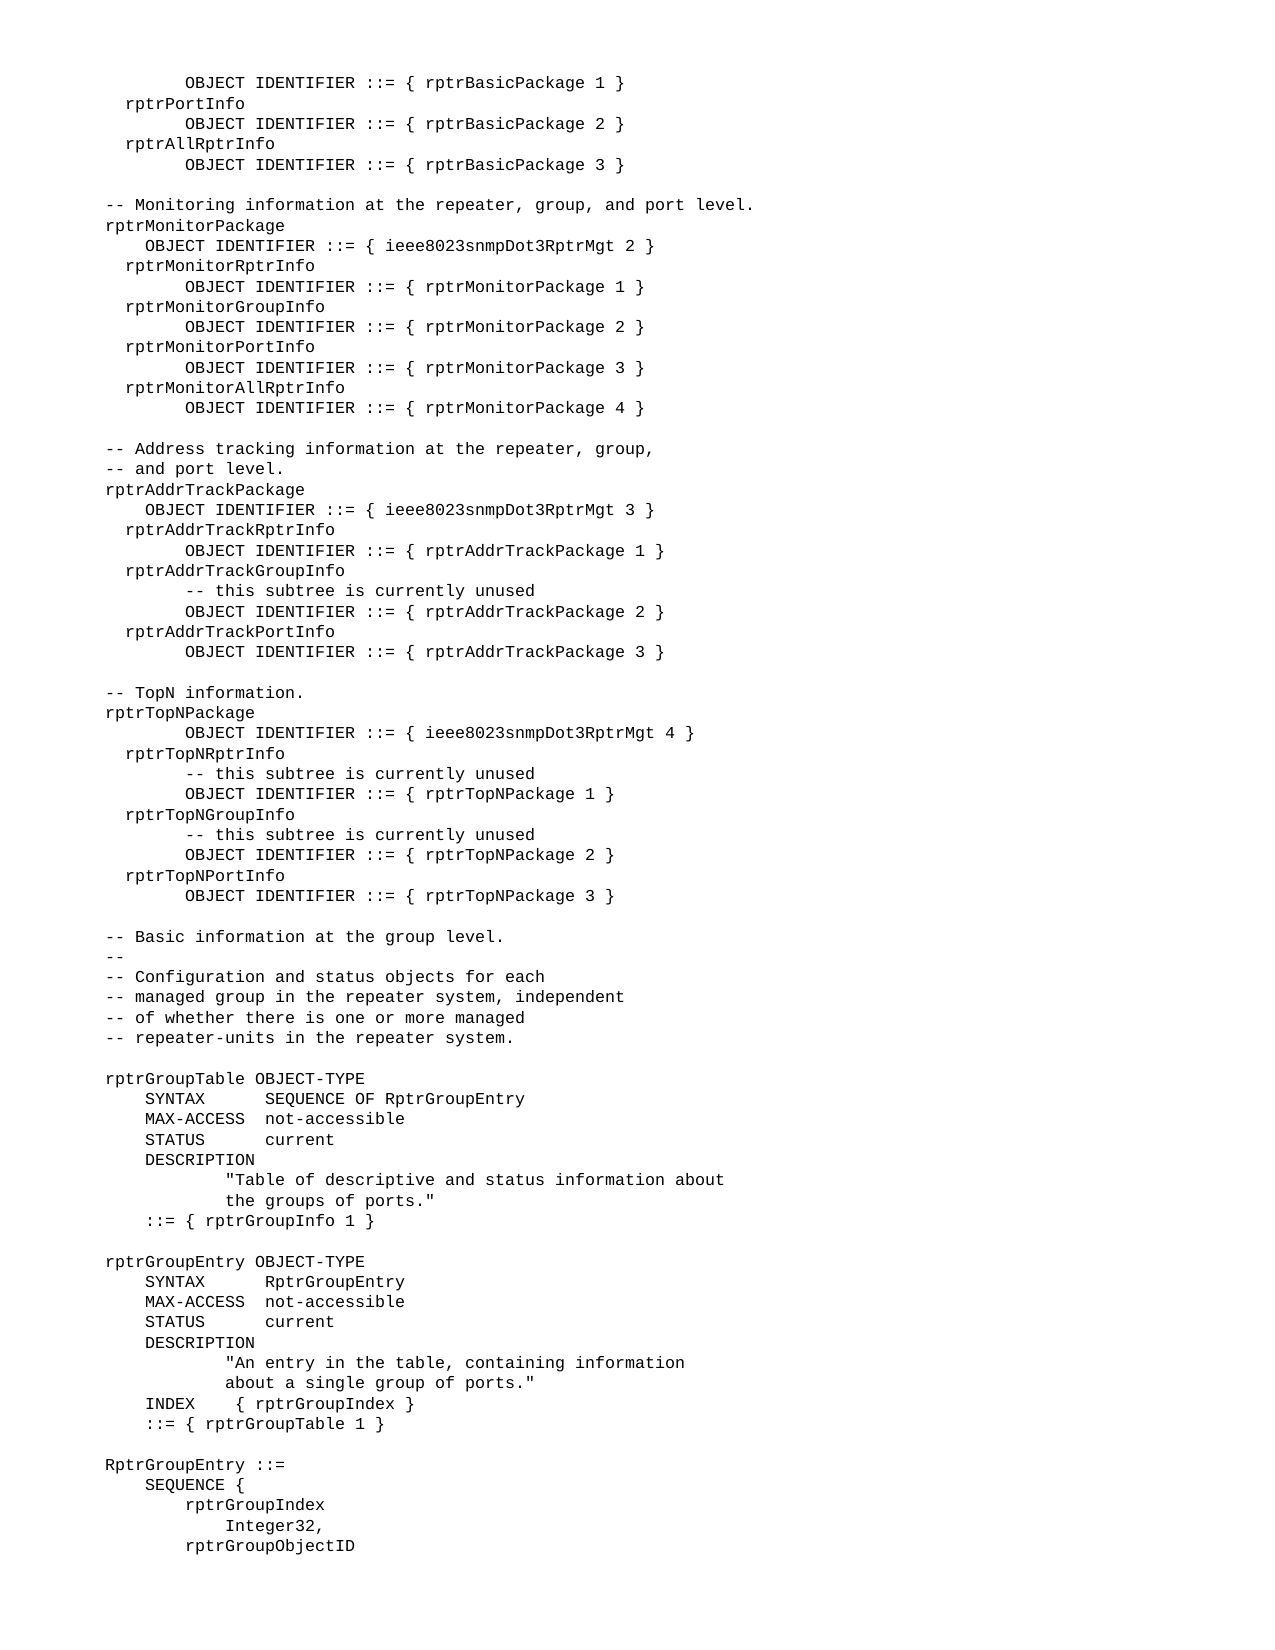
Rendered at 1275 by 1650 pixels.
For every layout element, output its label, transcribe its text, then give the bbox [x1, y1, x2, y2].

text SYNTAX SEQUENCE OF RptrGroupEntry [75, 1091, 1200, 1109]
text OBJECT IDENTIFIER ::= { ieee8023snmpDot3RptrMgt 3 } [75, 502, 1200, 520]
text -- Configuration and status objects for each [75, 969, 1200, 988]
text -- Monitoring information at the repeater, group, and port level. [75, 197, 1200, 216]
text "An entry in the table, containing information [75, 1355, 1200, 1373]
text DESCRIPTION [75, 1152, 1200, 1170]
text RptrGroupEntry ::= [75, 1456, 1200, 1475]
text OBJECT IDENTIFIER ::= { rptrTopNPackage 3 } [75, 887, 1200, 906]
text about a single group of ports." [75, 1375, 1200, 1394]
text rptrMonitorRptrInfo [75, 258, 1200, 277]
text INDEX { rptrGroupIndex } [75, 1395, 1200, 1414]
text rptrTopNRptrInfo [75, 745, 1200, 764]
text -- this subtree is currently unused [75, 766, 1200, 784]
text -- TopN information. [75, 684, 1200, 703]
text OBJECT IDENTIFIER ::= { ieee8023snmpDot3RptrMgt 4 } [75, 725, 1200, 744]
text OBJECT IDENTIFIER ::= { ieee8023snmpDot3RptrMgt 2 } [75, 237, 1200, 256]
text rptrAddrTrackPortInfo [75, 623, 1200, 642]
text STATUS current [75, 1314, 1200, 1333]
text rptrMonitorPortInfo [75, 339, 1200, 358]
text OBJECT IDENTIFIER ::= { rptrAddrTrackPackage 3 } [75, 644, 1200, 663]
text rptrAddrTrackPackage [75, 481, 1200, 500]
text -- Basic information at the group level. [75, 928, 1200, 947]
text rptrMonitorAllRptrInfo [75, 380, 1200, 398]
text -- this subtree is currently unused [75, 583, 1200, 602]
text rptrAllRptrInfo [75, 136, 1200, 155]
text rptrTopNPortInfo [75, 867, 1200, 886]
text MAX-ACCESS not-accessible [75, 1111, 1200, 1130]
text OBJECT IDENTIFIER ::= { rptrMonitorPackage 2 } [75, 319, 1200, 338]
text OBJECT IDENTIFIER ::= { rptrTopNPackage 2 } [75, 847, 1200, 866]
text -- managed group in the repeater system, independent [75, 989, 1200, 1008]
text OBJECT IDENTIFIER ::= { rptrAddrTrackPackage 1 } [75, 542, 1200, 561]
text SEQUENCE { [75, 1477, 1200, 1495]
text rptrTopNPackage [75, 705, 1200, 723]
text rptrAddrTrackRptrInfo [75, 522, 1200, 541]
text OBJECT IDENTIFIER ::= { rptrBasicPackage 2 } [75, 116, 1200, 134]
text SYNTAX RptrGroupEntry [75, 1273, 1200, 1292]
text -- repeater-units in the repeater system. [75, 1030, 1200, 1048]
text ::= { rptrGroupTable 1 } [75, 1416, 1200, 1434]
text STATUS current [75, 1131, 1200, 1150]
text OBJECT IDENTIFIER ::= { rptrMonitorPackage 1 } [75, 278, 1200, 297]
text -- this subtree is currently unused [75, 827, 1200, 845]
text OBJECT IDENTIFIER ::= { rptrTopNPackage 1 } [75, 786, 1200, 805]
text OBJECT IDENTIFIER ::= { rptrMonitorPackage 4 } [75, 400, 1200, 419]
text rptrPortInfo [75, 95, 1200, 114]
text rptrTopNGroupInfo [75, 806, 1200, 825]
text ::= { rptrGroupInfo 1 } [75, 1212, 1200, 1231]
text -- and port level. [75, 461, 1200, 480]
text OBJECT IDENTIFIER ::= { rptrMonitorPackage 3 } [75, 359, 1200, 378]
text -- of whether there is one or more managed [75, 1009, 1200, 1028]
text Integer32, [75, 1517, 1200, 1536]
text rptrGroupTable OBJECT-TYPE [75, 1070, 1200, 1089]
text -- Address tracking information at the repeater, group, [75, 441, 1200, 459]
text rptrMonitorGroupInfo [75, 298, 1200, 317]
text rptrGroupObjectID [75, 1537, 1200, 1556]
text DESCRIPTION [75, 1334, 1200, 1353]
text rptrGroupEntry OBJECT-TYPE [75, 1253, 1200, 1272]
text rptrAddrTrackGroupInfo [75, 562, 1200, 581]
text MAX-ACCESS not-accessible [75, 1294, 1200, 1313]
text OBJECT IDENTIFIER ::= { rptrBasicPackage 3 } [75, 156, 1200, 175]
text rptrMonitorPackage [75, 217, 1200, 236]
text OBJECT IDENTIFIER ::= { rptrAddrTrackPackage 2 } [75, 603, 1200, 622]
text the groups of ports." [75, 1192, 1200, 1211]
text rptrGroupIndex [75, 1497, 1200, 1516]
text OBJECT IDENTIFIER ::= { rptrBasicPackage 1 } [75, 75, 1200, 94]
text "Table of descriptive and status information about [75, 1172, 1200, 1191]
text -- [75, 948, 1200, 967]
